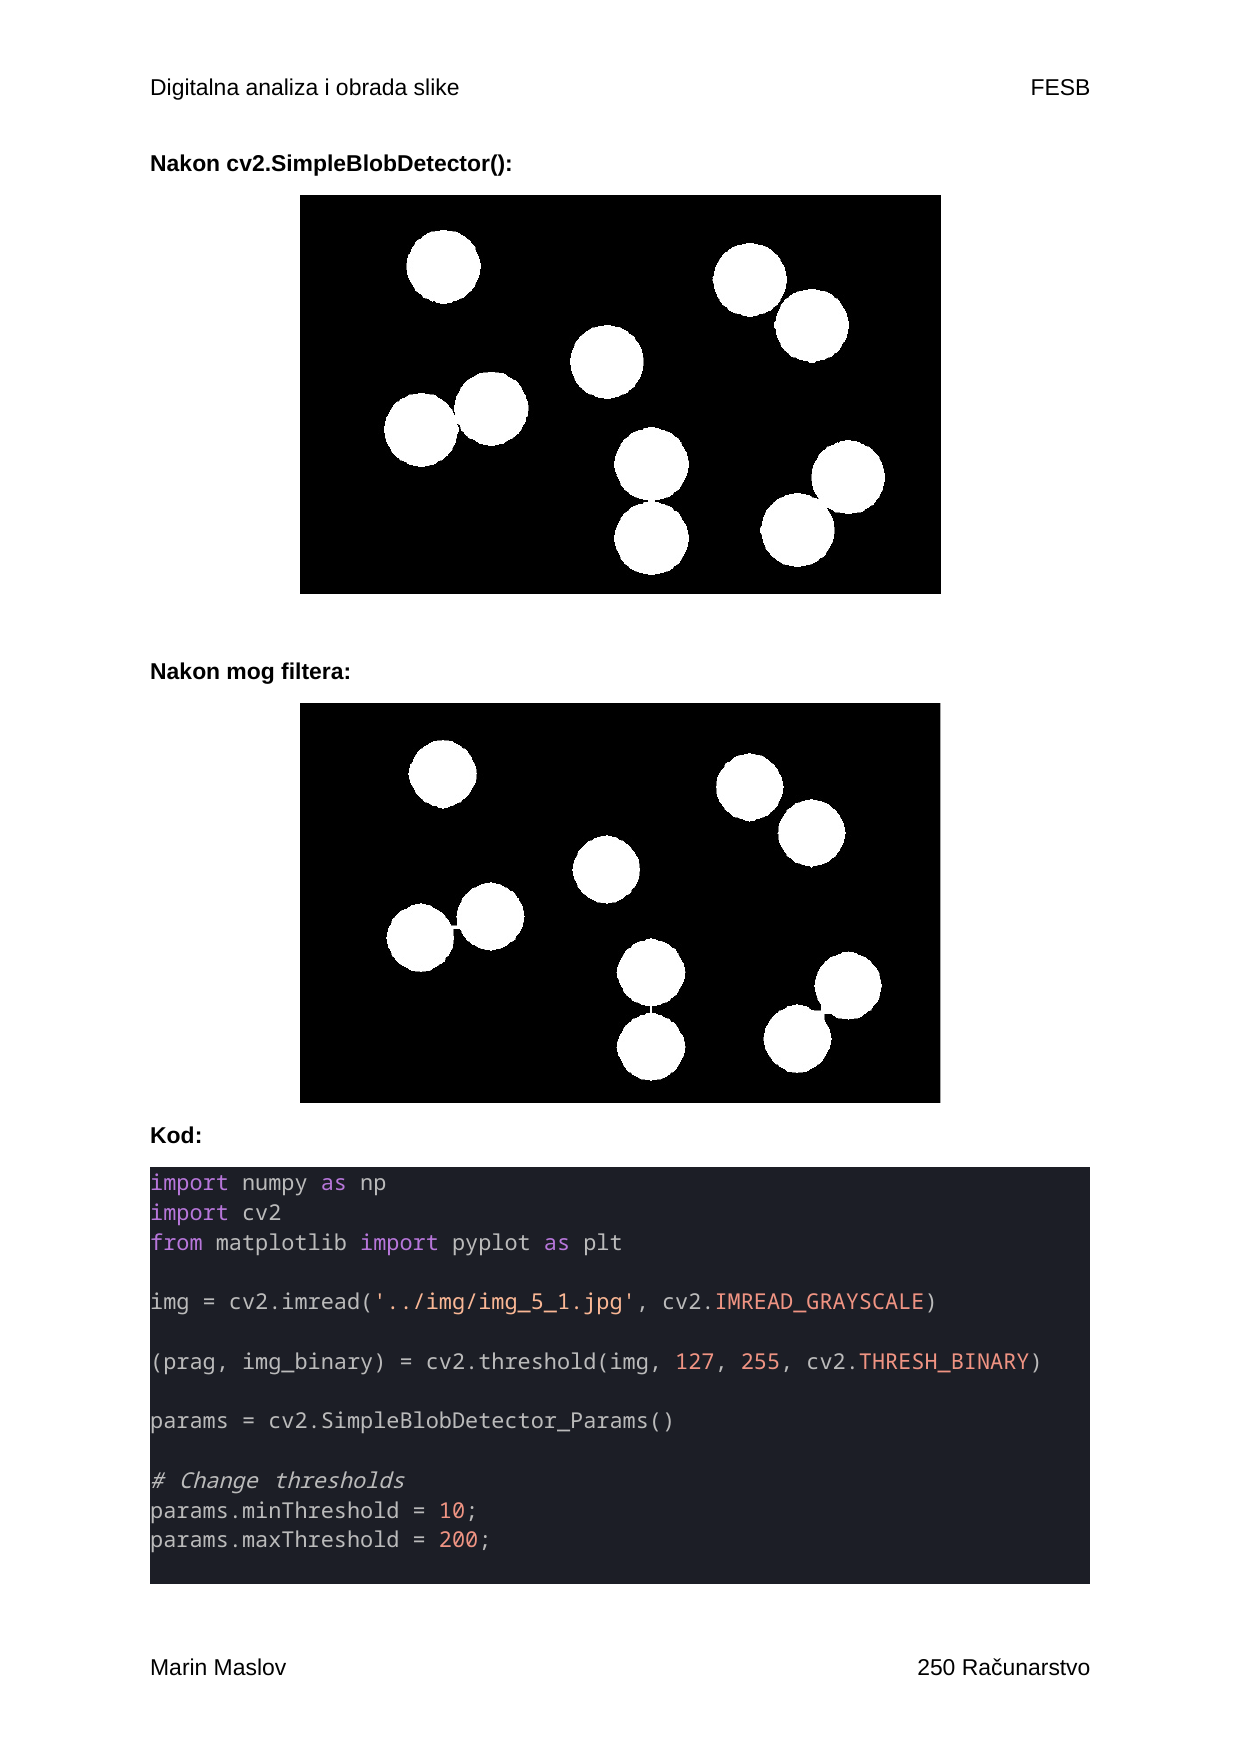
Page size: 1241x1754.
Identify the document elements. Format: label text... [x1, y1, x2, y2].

text (prag, img_binary) = cv2.threshold(img, 127, 255, cv2.THRESH_BINARY) [150, 1346, 1090, 1376]
text params = cv2.SimpleBlobDetector_Params() [150, 1405, 1090, 1435]
text # Change thresholds [150, 1465, 1090, 1495]
text import cv2 [150, 1197, 1090, 1227]
text params.maxThreshold = 200; [150, 1524, 1090, 1554]
text Nakon mog filtera: [150, 658, 1090, 684]
text Kod: [150, 1122, 1090, 1148]
text params.minThreshold = 10; [150, 1495, 1090, 1524]
picture [300, 195, 941, 594]
text Nakon cv2.SimpleBlobDetector(): [150, 150, 1090, 176]
text img = cv2.imread('../img/img_5_1.jpg', cv2.IMREAD_GRAYSCALE) [150, 1286, 1090, 1316]
picture [300, 703, 941, 1103]
text from matplotlib import pyplot as plt [150, 1227, 1090, 1256]
text import numpy as np [150, 1167, 1090, 1197]
